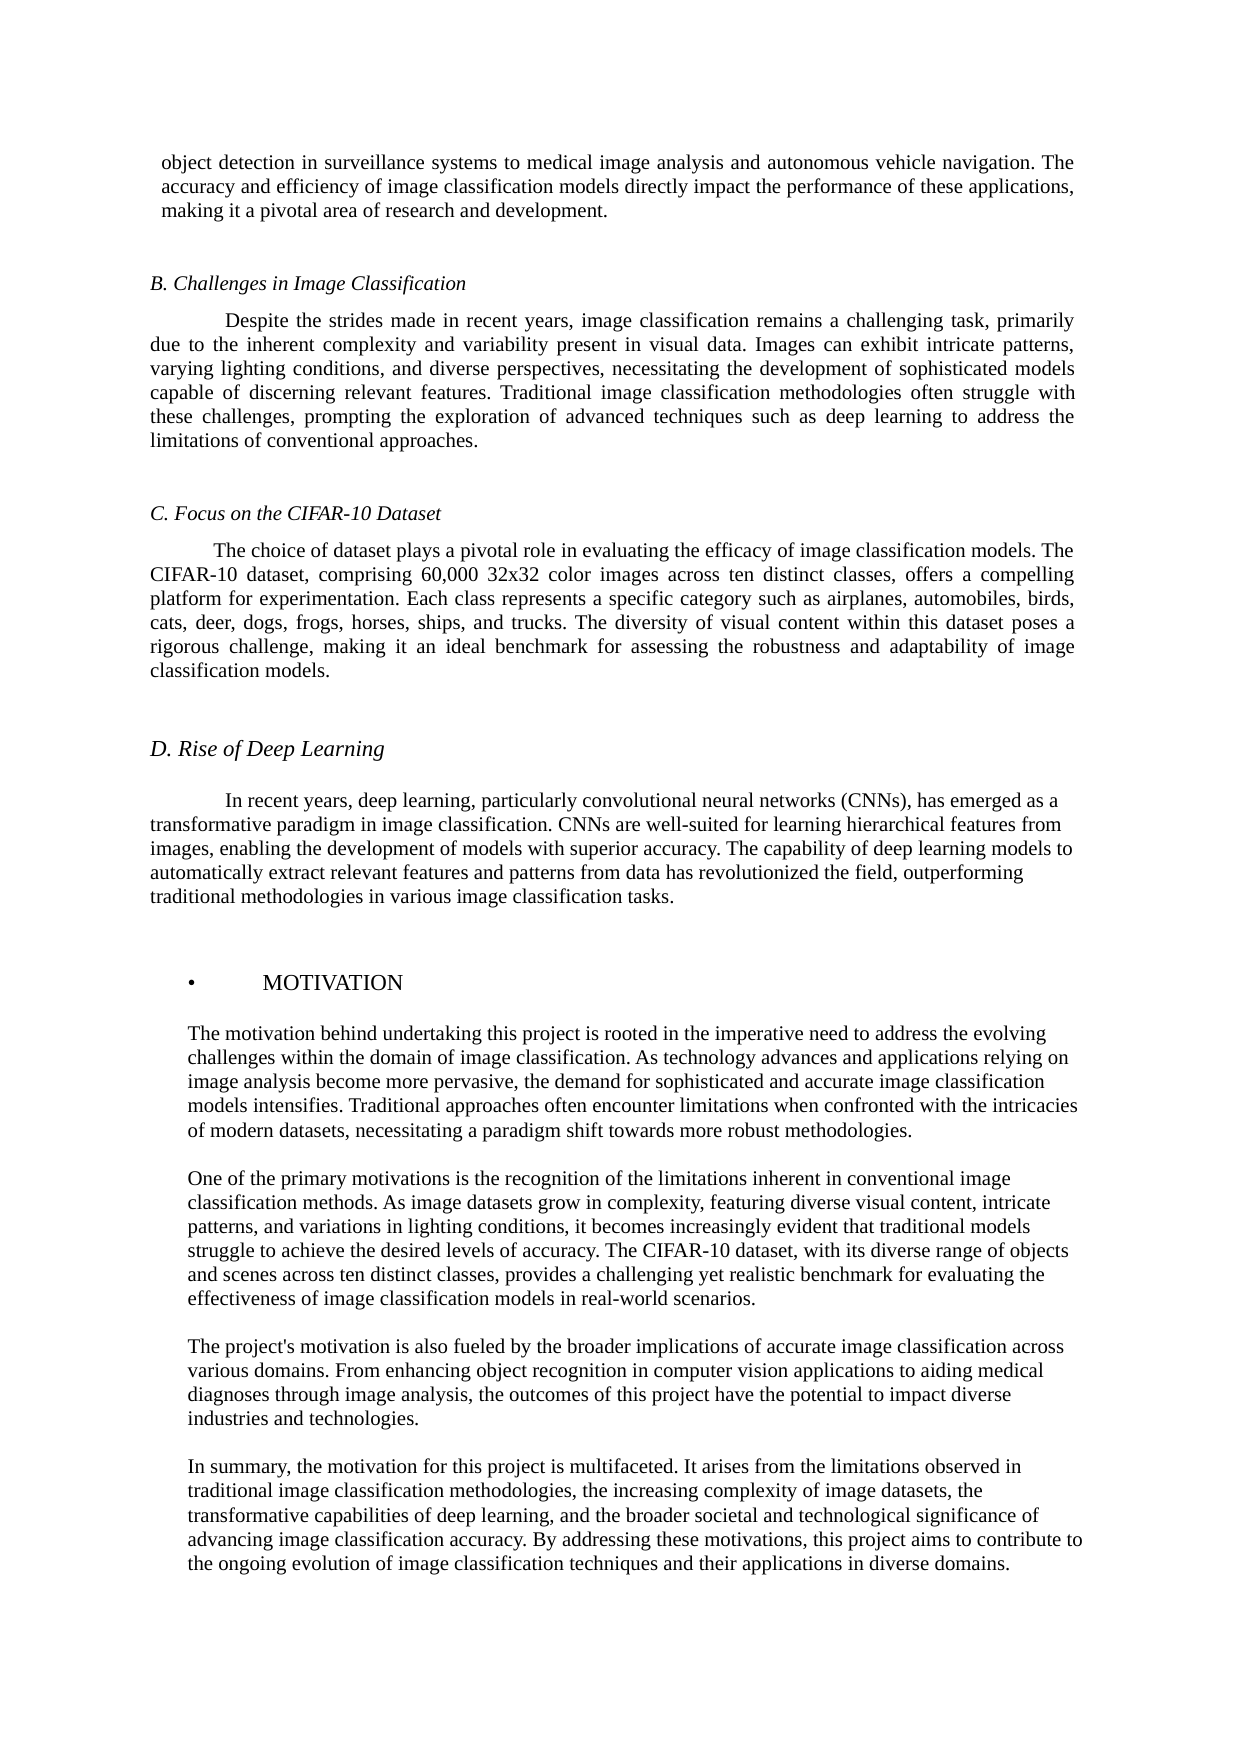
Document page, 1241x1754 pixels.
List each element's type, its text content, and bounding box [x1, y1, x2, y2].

text One of the primary motivations is the recognition of the limitations inherent in conventional image classification methods. As image datasets grow in complexity, featuring diverse visual content, intricate patterns, and variations in lighting conditions, it becomes increasingly evident that traditional models struggle to achieve the desired levels of accuracy. The CIFAR-10 dataset, with its diverse range of objects and scenes across ten distinct classes, provides a challenging yet realistic benchmark for evaluating the effectiveness of image classification models in real-world scenarios. [187, 1166, 1090, 1310]
text The project's motivation is also fueled by the broader implications of accurate image classification across various domains. From enhancing object recognition in computer vision applications to aiding medical diagnoses through image analysis, the outcomes of this project have the potential to impact diverse industries and technologies. [187, 1334, 1090, 1430]
text In recent years, deep learning, particularly convolutional neural networks (CNNs), has emerged as a transformative paradigm in image classification. CNNs are well-suited for learning hierarchical features from images, enabling the development of models with superior accuracy. The capability of deep learning models to automatically extract relevant features and patterns from data has revolutionized the field, outperforming traditional methodologies in various image classification tasks. [150, 788, 1090, 908]
text The motivation behind undertaking this project is rooted in the imperative need to address the evolving challenges within the domain of image classification. As technology advances and applications relying on image analysis become more pervasive, the demand for sophisticated and accurate image classification models intensifies. Traditional approaches often encounter limitations when confronted with the intricacies of modern datasets, necessitating a paradigm shift towards more robust methodologies. [187, 1021, 1090, 1142]
text In summary, the motivation for this project is multifaceted. It arises from the limitations observed in traditional image classification methodologies, the increasing complexity of image datasets, the transformative capabilities of deep learning, and the broader societal and technological significance of advancing image classification accuracy. By addressing these motivations, this project aims to contribute to the ongoing evolution of image classification techniques and their applications in diverse domains. [187, 1454, 1090, 1575]
text D. Rise of Deep Learning [150, 735, 1090, 761]
text The choice of dataset plays a pivotal role in evaluating the efficacy of image classification models. The CIFAR-10 dataset, comprising 60,000 32x32 color images across ten distinct classes, offers a compelling platform for experimentation. Each class represents a specific category such as airplanes, automobiles, birds, cats, deer, dogs, frogs, horses, ships, and trucks. The diversity of visual content within this dataset poses a rigorous challenge, making it an ideal benchmark for assessing the robustness and adaptability of image classification models. [150, 538, 1076, 682]
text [161, 150, 1076, 222]
text B. Challenges in Image Classification [150, 271, 1076, 295]
text Despite the strides made in recent years, image classification remains a challenging task, primarily due to the inherent complexity and variability present in visual data. Images can exhibit intricate patterns, varying lighting conditions, and diverse perspectives, necessitating the development of sophisticated models capable of discerning relevant features. Traditional image classification methodologies often struggle with these challenges, prompting the exploration of advanced techniques such as deep learning to address the limitations of conventional approaches. [150, 308, 1076, 452]
list MOTIVATION [187, 968, 1090, 995]
text C. Focus on the CIFAR-10 Dataset [150, 501, 1076, 525]
